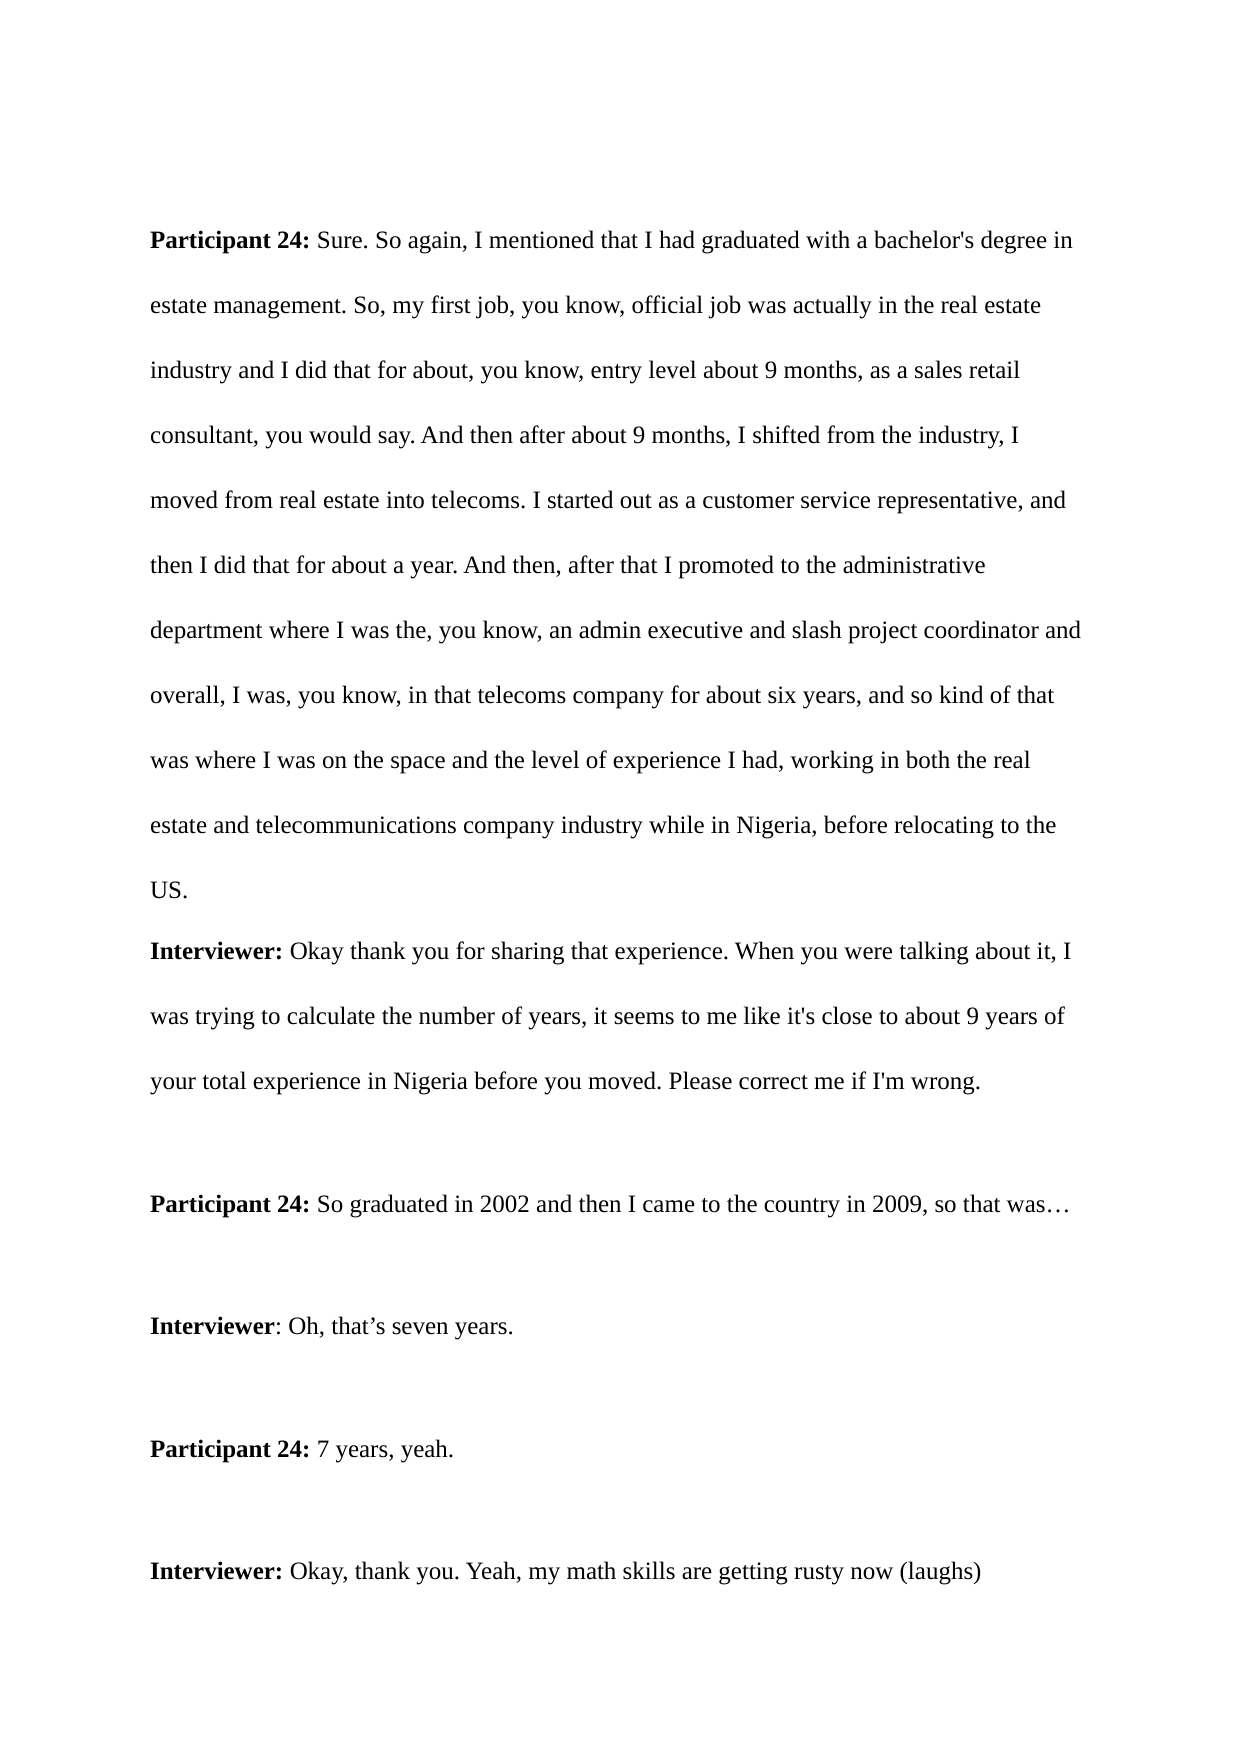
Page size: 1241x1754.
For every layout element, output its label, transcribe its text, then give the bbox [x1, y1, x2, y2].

text Participant 24: Sure. So again, I mentioned that I had graduated with a bachelor's degree in estate management. So, my first job, you know, official job was actually in the real estate industry and I did that for about, you know, entry level about 9 months, as a sales retail consultant, you would say. And then after about 9 months, I shifted from the industry, I moved from real estate into telecoms. I started out as a customer service representative, and then I did that for about a year. And then, after that I promoted to the administrative department where I was the, you know, an admin executive and slash project coordinator and overall, I was, you know, in that telecoms company for about six years, and so kind of that was where I was on the space and the level of experience I had, working in both the real estate and telecommunications company industry while in Nigeria, before relocating to the US. [150, 223, 1090, 906]
text Interviewer: Okay, thank you. Yeah, my math skills are getting rusty now (laughs) [150, 1554, 1090, 1587]
text Interviewer: Okay thank you for sharing that experience. When you were talking about it, I was trying to calculate the number of years, it seems to me like it's close to about 9 years of your total experience in Nigeria before you moved. Please correct me if I'm wrong. [150, 934, 1090, 1097]
text Participant 24: So graduated in 2002 and then I came to the country in 2009, so that was… [150, 1187, 1090, 1219]
text Interviewer: Oh, that’s seven years. [150, 1309, 1090, 1342]
text Participant 24: 7 years, yeah. [150, 1432, 1090, 1464]
